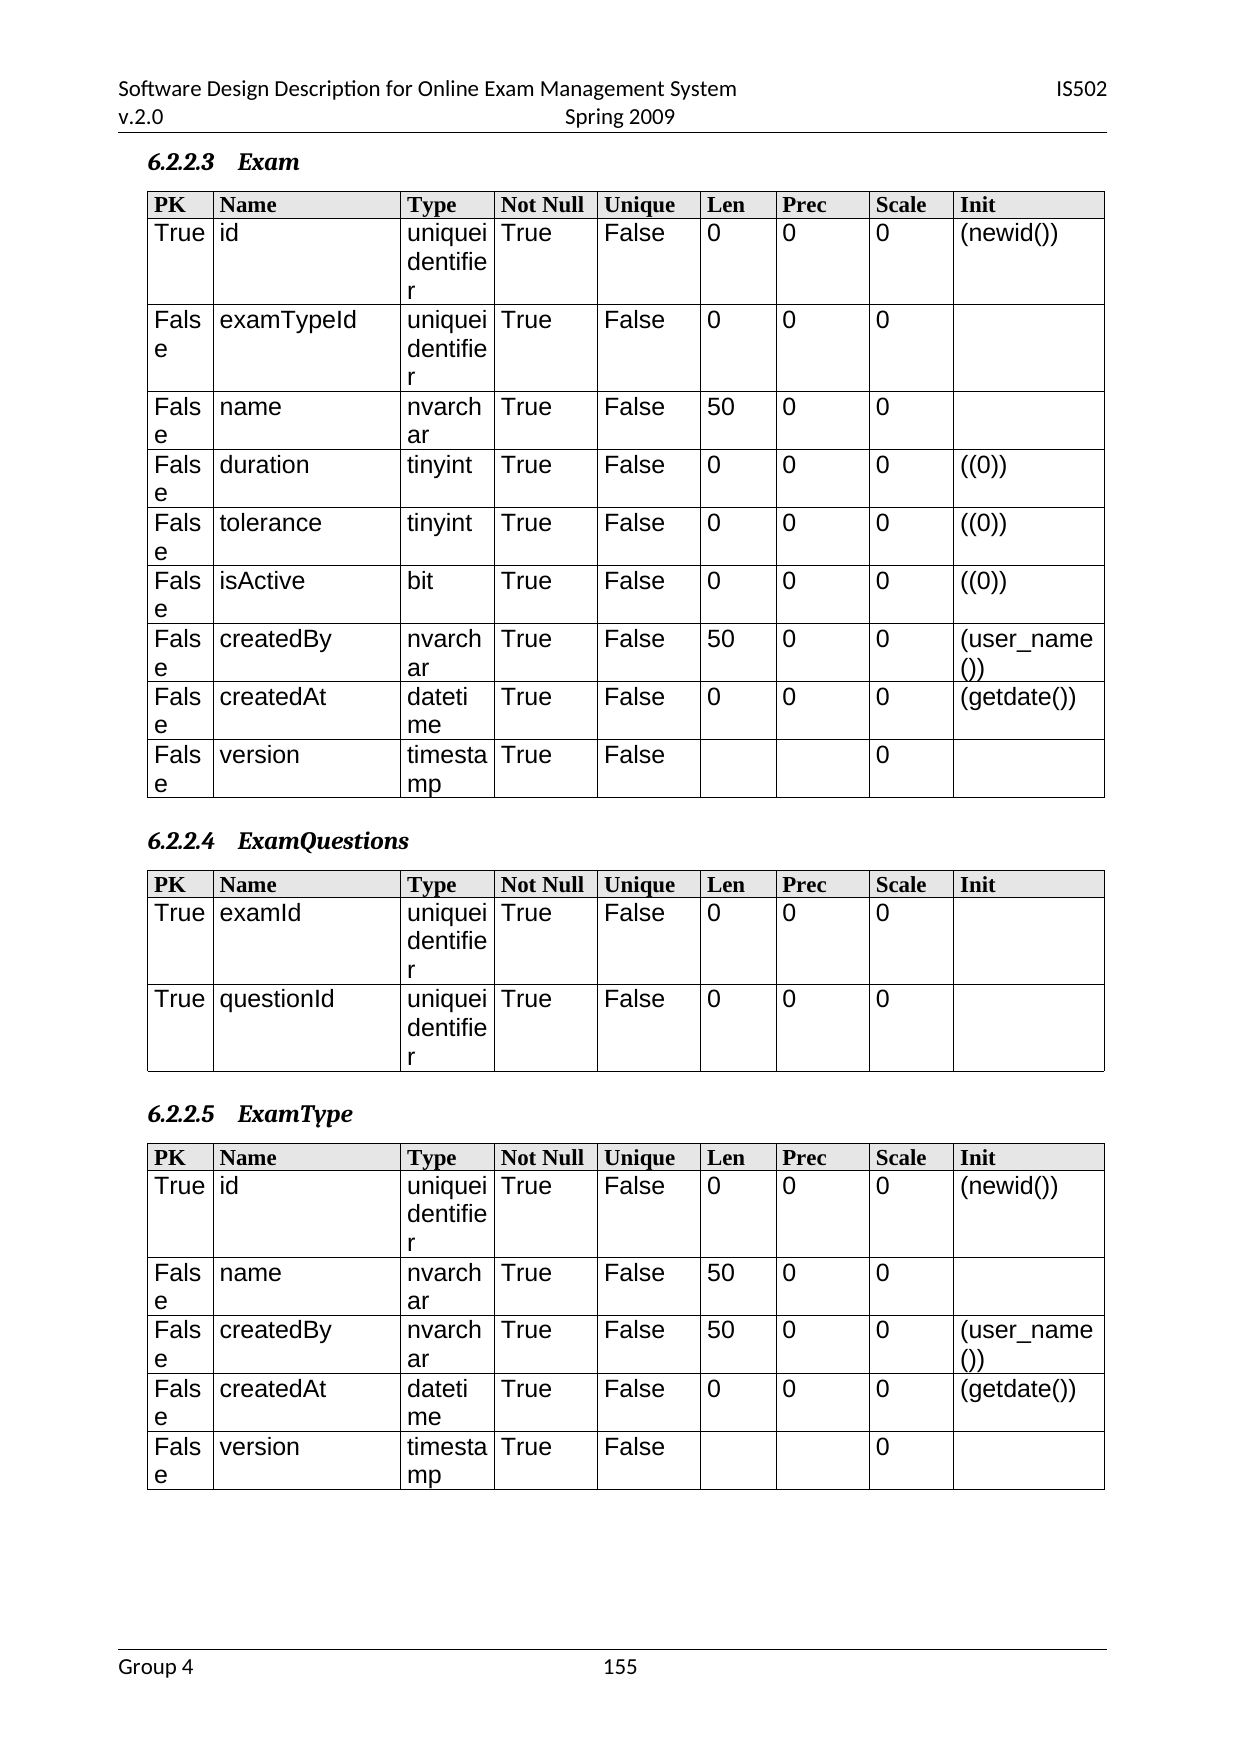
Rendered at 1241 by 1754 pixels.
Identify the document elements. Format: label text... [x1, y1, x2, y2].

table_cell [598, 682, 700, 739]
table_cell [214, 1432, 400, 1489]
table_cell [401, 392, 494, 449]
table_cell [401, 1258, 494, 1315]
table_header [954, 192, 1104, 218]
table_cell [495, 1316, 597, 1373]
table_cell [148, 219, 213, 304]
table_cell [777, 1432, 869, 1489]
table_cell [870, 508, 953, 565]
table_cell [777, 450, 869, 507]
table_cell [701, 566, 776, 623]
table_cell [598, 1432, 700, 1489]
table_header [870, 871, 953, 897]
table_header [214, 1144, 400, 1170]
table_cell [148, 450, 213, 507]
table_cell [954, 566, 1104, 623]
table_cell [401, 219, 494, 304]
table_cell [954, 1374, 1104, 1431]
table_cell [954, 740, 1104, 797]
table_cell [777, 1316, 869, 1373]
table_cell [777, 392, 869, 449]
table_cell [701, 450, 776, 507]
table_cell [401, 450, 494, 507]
subtitle ExamQuestions [148, 827, 1093, 856]
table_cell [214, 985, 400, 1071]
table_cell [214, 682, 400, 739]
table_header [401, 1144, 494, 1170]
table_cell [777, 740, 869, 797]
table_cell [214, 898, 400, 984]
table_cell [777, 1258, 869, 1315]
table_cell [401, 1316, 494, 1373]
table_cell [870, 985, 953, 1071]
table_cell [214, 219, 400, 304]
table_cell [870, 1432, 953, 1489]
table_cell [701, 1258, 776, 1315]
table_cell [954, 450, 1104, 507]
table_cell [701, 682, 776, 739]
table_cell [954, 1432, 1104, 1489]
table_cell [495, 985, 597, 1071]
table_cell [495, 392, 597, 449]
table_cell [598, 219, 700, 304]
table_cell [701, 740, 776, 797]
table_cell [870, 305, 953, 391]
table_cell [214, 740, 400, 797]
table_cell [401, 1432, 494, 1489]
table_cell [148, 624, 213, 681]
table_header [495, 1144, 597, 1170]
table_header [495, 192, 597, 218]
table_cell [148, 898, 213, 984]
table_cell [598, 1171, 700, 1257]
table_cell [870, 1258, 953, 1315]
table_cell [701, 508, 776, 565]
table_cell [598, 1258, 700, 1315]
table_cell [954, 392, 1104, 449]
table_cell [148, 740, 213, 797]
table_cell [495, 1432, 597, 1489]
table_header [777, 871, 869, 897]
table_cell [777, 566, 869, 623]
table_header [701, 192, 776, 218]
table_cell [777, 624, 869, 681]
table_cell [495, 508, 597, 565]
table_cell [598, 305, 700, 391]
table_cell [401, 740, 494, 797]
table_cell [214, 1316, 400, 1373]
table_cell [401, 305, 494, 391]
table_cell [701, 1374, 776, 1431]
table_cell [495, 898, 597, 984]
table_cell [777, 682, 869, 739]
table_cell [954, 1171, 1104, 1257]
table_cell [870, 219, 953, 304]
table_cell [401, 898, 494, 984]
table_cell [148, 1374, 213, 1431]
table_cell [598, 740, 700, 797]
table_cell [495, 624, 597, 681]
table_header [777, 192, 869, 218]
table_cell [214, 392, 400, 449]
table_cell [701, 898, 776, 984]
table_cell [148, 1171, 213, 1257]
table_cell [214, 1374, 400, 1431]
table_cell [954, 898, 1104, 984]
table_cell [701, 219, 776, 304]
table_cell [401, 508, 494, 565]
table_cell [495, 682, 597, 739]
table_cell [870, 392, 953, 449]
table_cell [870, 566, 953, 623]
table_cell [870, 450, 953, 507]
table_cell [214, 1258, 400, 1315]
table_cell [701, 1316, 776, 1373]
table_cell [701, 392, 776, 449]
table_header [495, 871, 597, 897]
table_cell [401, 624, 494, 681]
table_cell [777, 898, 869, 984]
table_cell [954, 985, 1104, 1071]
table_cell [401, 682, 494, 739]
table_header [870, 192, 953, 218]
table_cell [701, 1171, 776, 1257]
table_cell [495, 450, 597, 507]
subtitle Exam [148, 148, 1093, 176]
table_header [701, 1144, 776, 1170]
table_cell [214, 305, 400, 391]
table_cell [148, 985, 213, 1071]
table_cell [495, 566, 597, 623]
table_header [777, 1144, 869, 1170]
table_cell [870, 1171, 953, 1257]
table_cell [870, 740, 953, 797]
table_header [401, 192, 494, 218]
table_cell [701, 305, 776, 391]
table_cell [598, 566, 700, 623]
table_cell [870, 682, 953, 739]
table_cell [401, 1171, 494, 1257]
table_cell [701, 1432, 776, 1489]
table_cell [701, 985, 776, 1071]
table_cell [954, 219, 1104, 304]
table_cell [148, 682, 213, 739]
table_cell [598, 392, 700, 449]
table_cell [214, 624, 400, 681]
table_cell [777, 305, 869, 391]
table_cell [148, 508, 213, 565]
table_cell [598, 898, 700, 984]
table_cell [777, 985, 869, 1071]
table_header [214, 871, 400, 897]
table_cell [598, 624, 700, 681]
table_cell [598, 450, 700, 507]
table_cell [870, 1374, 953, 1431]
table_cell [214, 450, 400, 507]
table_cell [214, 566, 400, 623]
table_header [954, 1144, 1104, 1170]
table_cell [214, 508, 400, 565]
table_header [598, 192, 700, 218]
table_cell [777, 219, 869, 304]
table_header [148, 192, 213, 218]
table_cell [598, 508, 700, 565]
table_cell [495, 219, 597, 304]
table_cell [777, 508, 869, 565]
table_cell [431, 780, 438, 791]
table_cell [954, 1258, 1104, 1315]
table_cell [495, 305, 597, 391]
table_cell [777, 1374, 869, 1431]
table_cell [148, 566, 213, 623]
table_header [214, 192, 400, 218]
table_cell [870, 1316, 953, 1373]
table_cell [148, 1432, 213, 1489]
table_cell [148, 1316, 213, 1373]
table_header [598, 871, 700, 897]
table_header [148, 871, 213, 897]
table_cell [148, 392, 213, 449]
subtitle ExamType [148, 1100, 1093, 1129]
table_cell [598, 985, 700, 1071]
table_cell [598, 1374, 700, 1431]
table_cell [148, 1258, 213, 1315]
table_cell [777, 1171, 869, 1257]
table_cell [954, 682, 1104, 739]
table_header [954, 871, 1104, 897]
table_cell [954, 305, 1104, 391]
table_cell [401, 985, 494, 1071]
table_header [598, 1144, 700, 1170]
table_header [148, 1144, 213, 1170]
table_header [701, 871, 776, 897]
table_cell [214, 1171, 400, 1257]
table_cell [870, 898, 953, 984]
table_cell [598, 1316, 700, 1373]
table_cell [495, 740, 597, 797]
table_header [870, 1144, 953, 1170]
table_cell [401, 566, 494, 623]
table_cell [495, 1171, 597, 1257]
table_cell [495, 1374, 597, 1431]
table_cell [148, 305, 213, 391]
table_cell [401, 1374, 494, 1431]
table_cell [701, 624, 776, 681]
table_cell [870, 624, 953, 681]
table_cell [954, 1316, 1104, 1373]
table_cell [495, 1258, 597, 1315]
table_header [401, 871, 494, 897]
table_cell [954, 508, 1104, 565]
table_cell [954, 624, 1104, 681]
